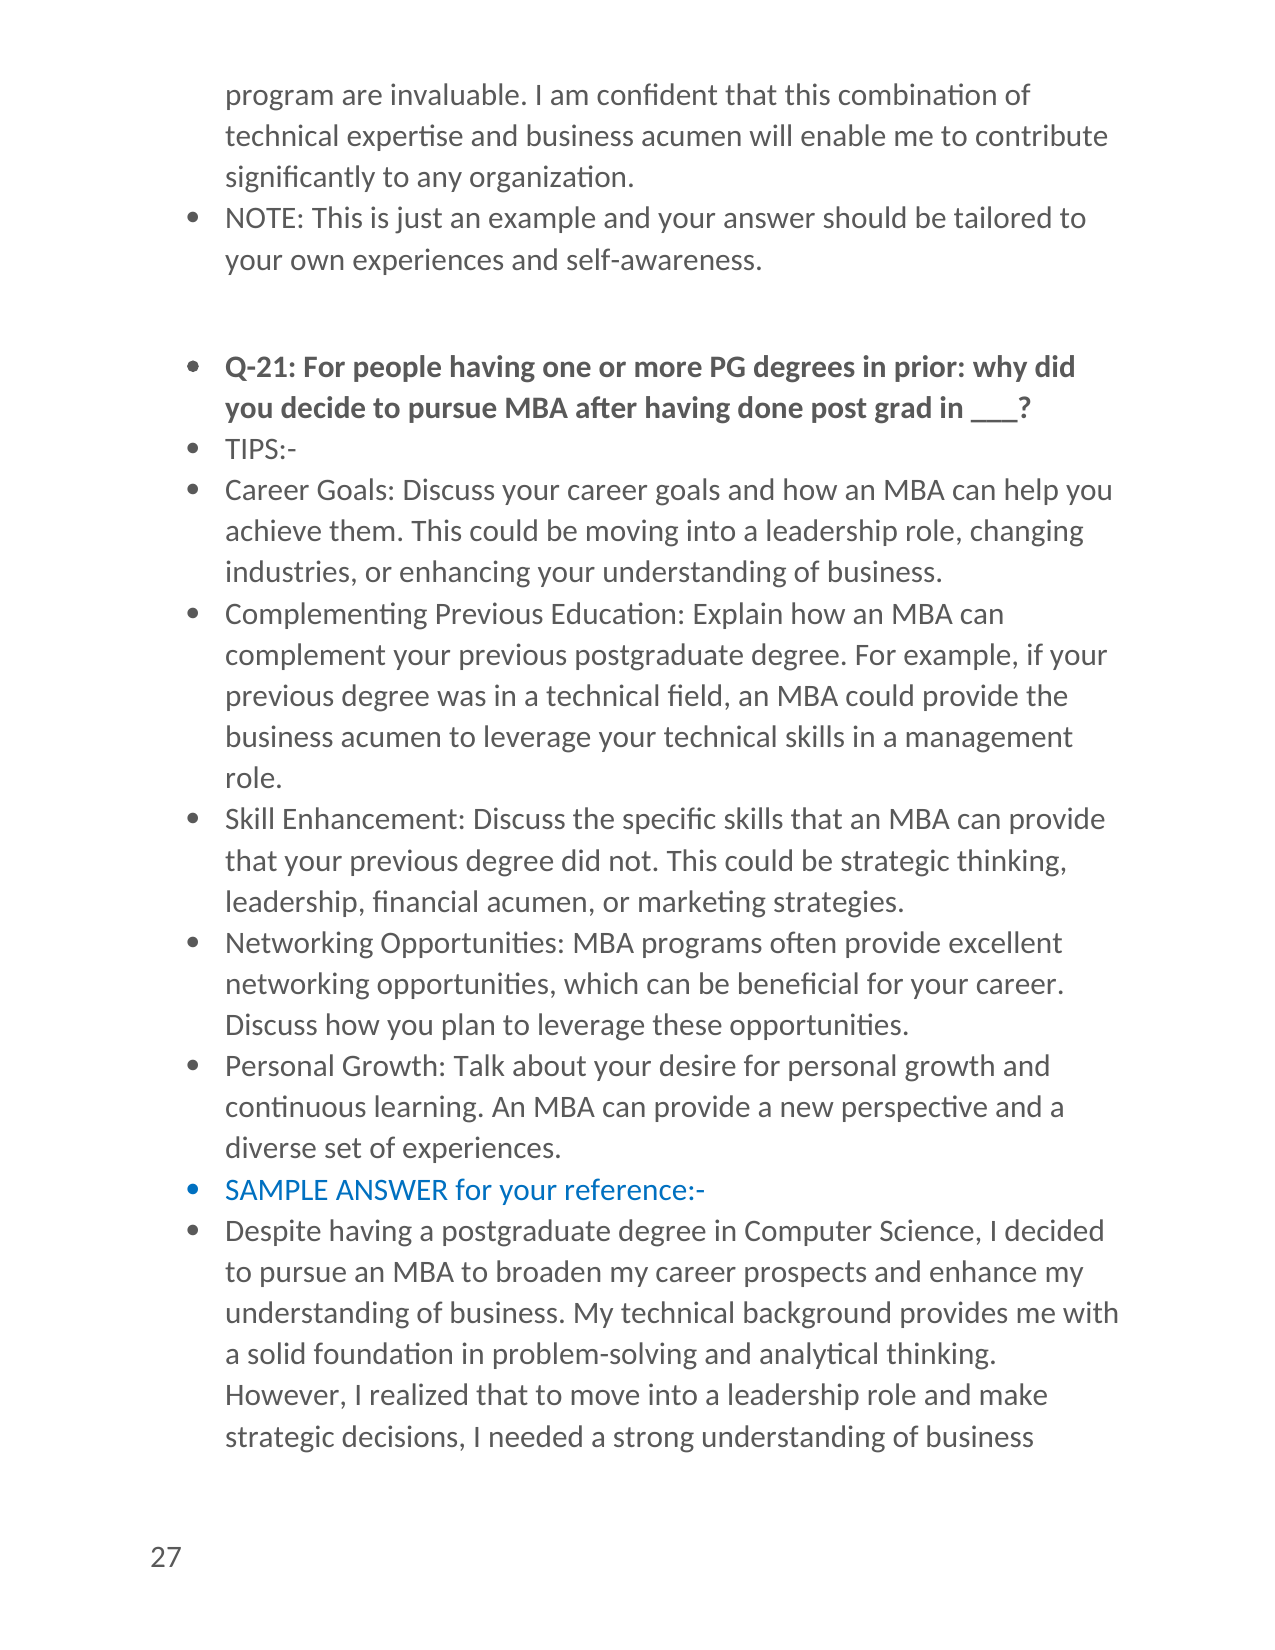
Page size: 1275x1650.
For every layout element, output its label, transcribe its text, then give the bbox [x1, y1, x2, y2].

list Career Goals: Discuss your career goals and how an MBA can help you achieve them. This could be moving into a leadership role, changing industries, or enhancing your understanding of business. [187, 470, 1125, 591]
list NOTE: This is just an example and your answer should be tailored to your own experiences and self-awareness. [187, 198, 1125, 278]
list SAMPLE ANSWER for your reference:- [187, 1170, 1125, 1208]
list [187, 1211, 1125, 1455]
list Skill Enhancement: Discuss the specific skills that an MBA can provide that your previous degree did not. This could be strategic thinking, leadership, financial acumen, or marketing strategies. [187, 799, 1125, 920]
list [187, 75, 1125, 195]
list Q-21: For people having one or more PG degrees in prior: why did you decide to pursue MBA after having done post grad in ___? [187, 347, 1125, 426]
list Networking Opportunities: MBA programs often provide excellent networking opportunities, which can be beneficial for your career. Discuss how you plan to leverage these opportunities. [187, 923, 1125, 1043]
list Complementing Previous Education: Explain how an MBA can complement your previous postgraduate degree. For example, if your previous degree was in a technical field, an MBA could provide the business acumen to leverage your technical skills in a management role. [187, 594, 1125, 796]
list Personal Growth: Talk about your desire for personal growth and continuous learning. An MBA can provide a new perspective and a diverse set of experiences. [187, 1046, 1125, 1167]
list TIPS:- [187, 429, 1125, 467]
